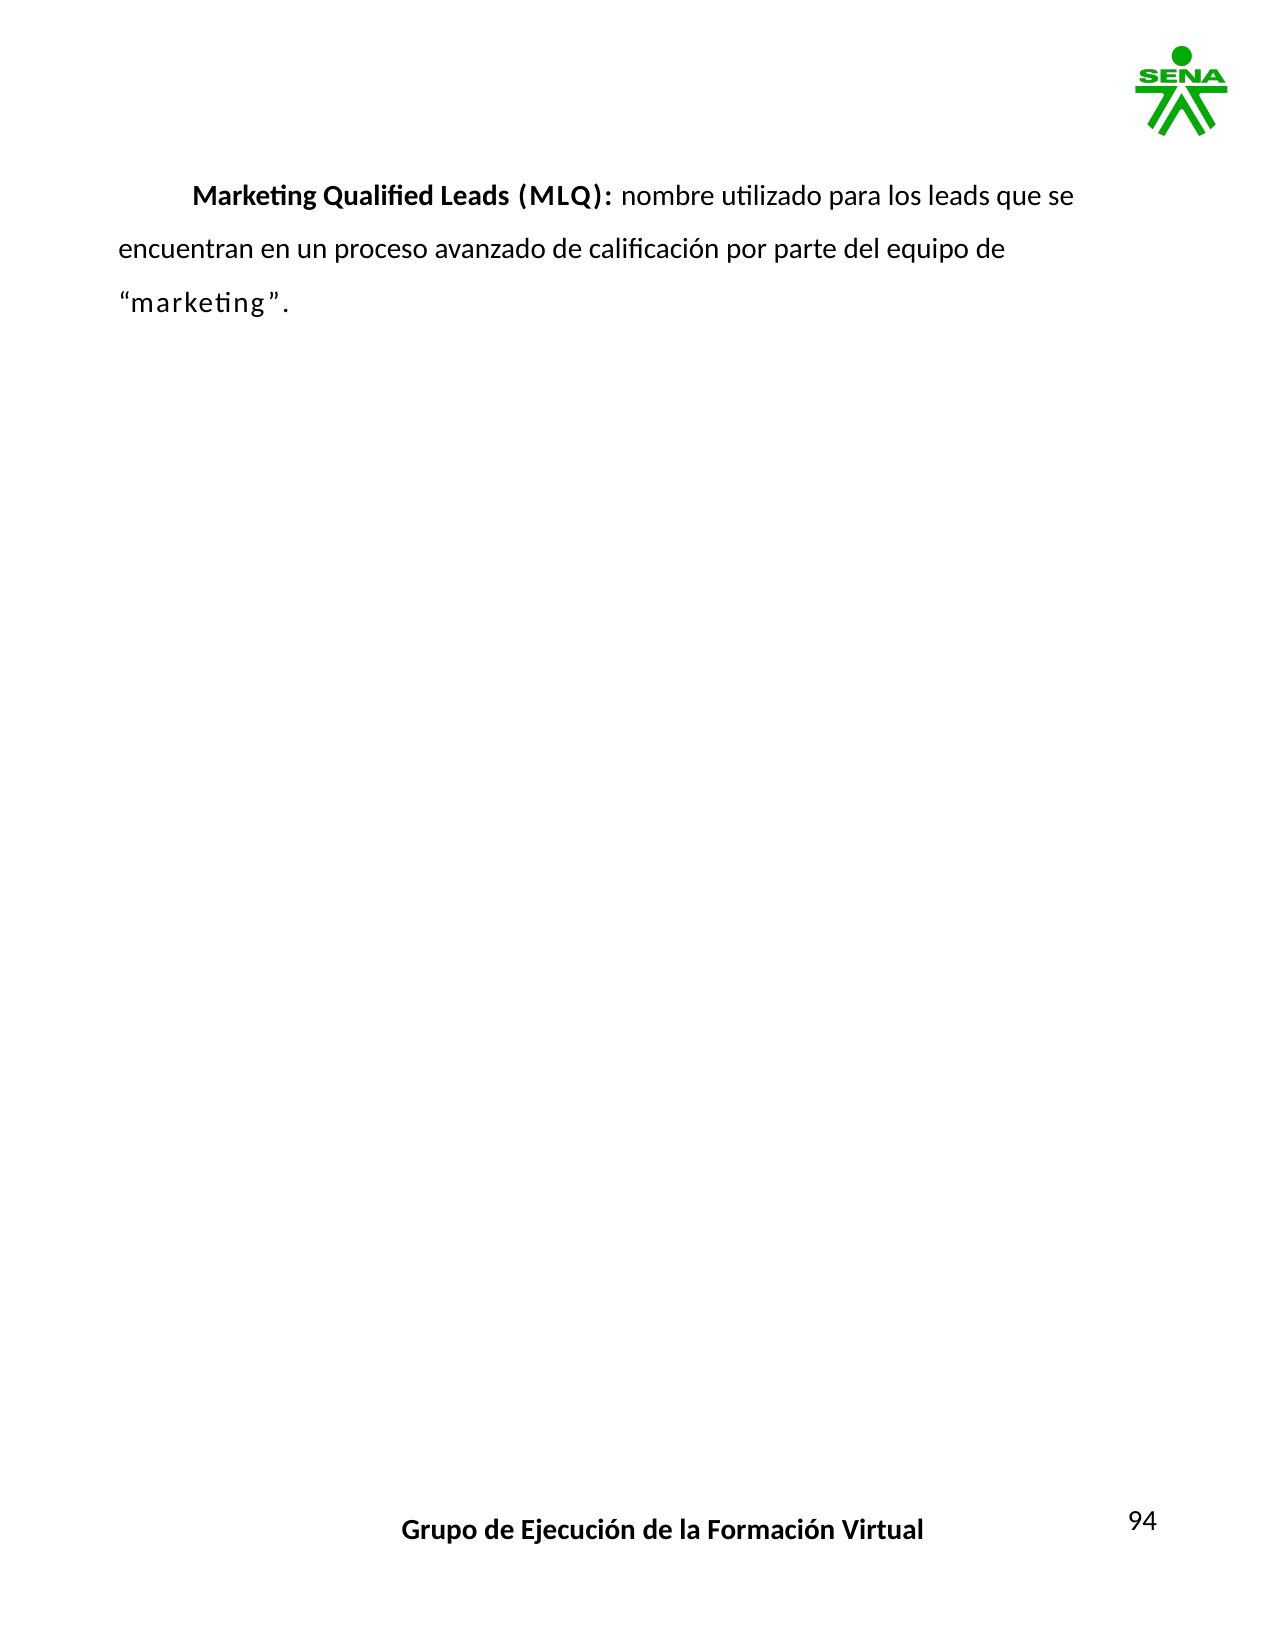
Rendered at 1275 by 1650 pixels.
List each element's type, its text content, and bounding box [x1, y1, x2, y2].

picture [1135, 46, 1228, 136]
text Marketing Qualified Leads (MLQ): nombre utilizado para los leads que se encuentran en un proceso avanzado de calificación por parte del equipo de “marketing”. [118, 177, 1157, 320]
